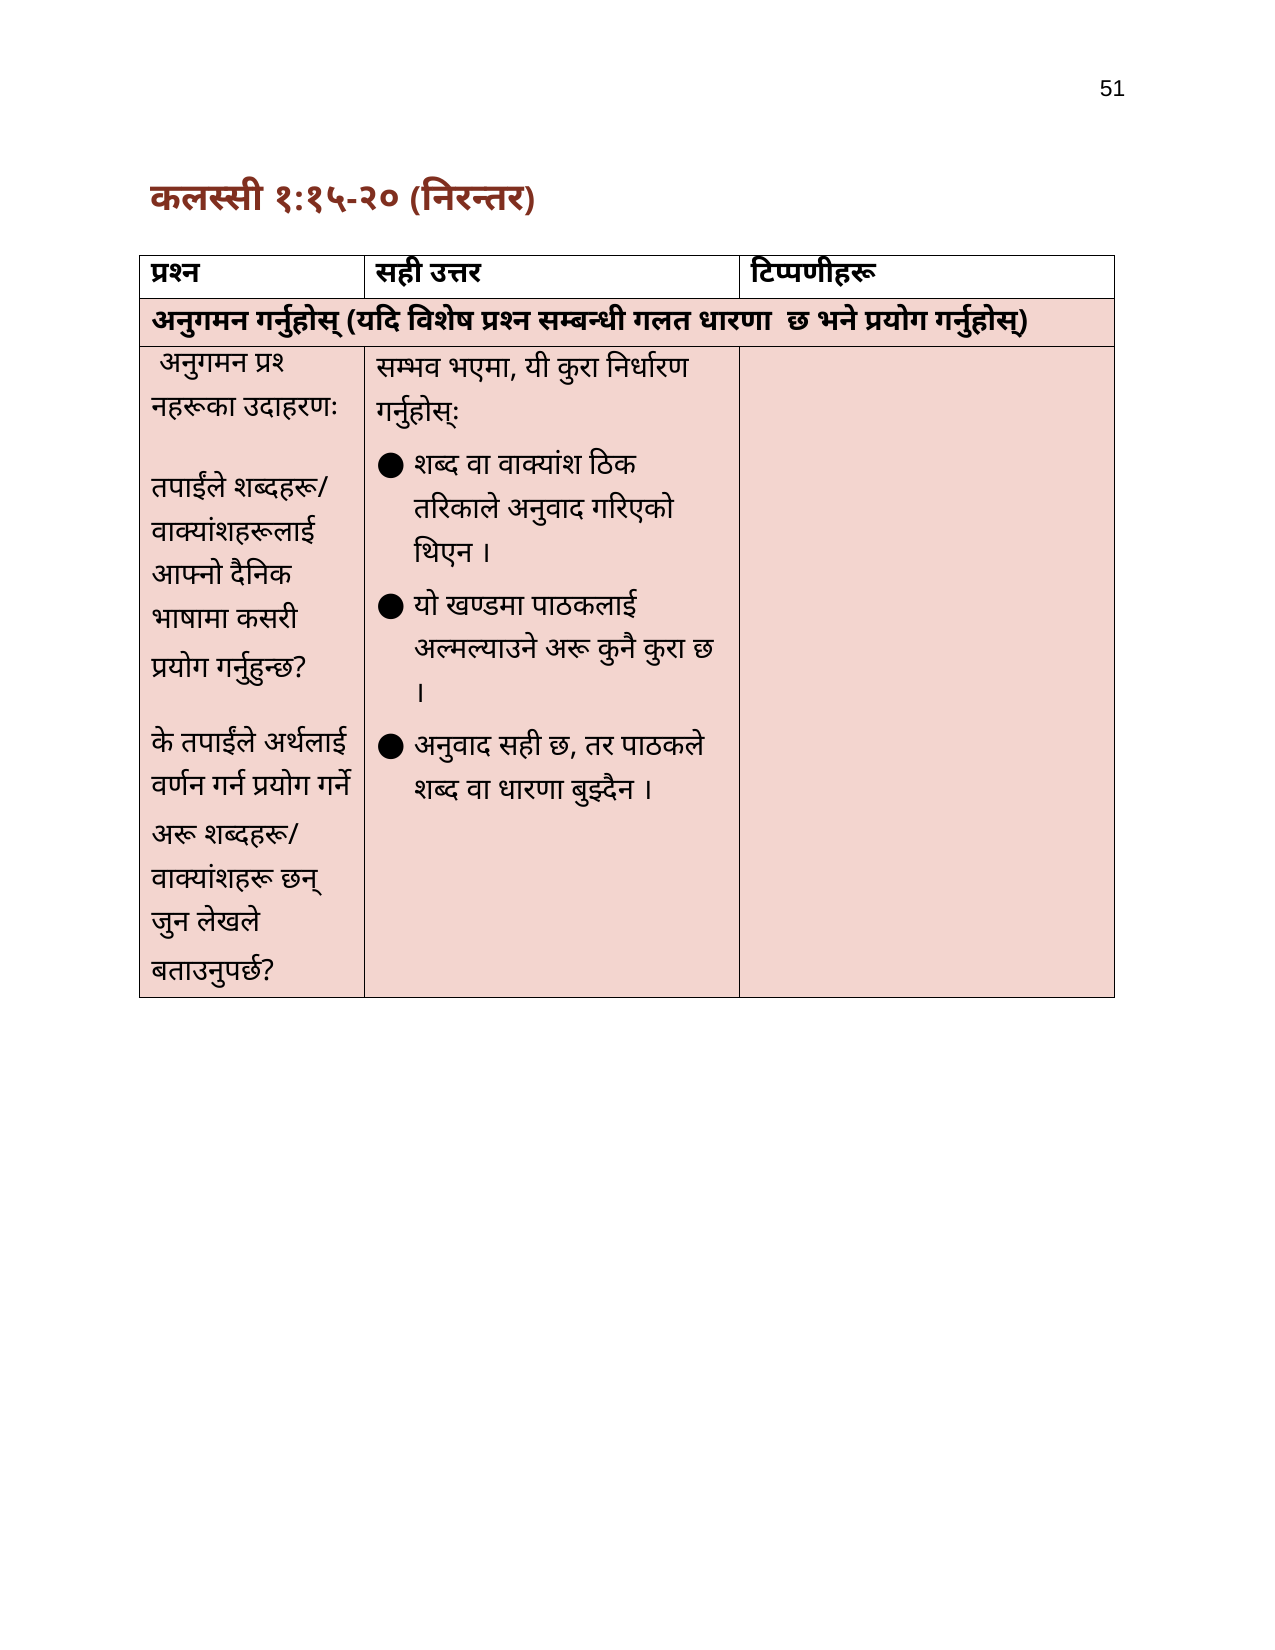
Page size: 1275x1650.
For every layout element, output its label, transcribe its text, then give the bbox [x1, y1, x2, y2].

table_header टिप्पणीहरू [740, 256, 1114, 298]
subtitle कलस्सी १:१५-२० (निरन्तर) [150, 175, 1125, 226]
table_header सही उत्तर [365, 256, 739, 298]
table_cell सम्भव भएमा, यी कुरा निर्धारण गर्नुहोस्ः शब्द वा वाक्यांश ठिक तरिकाले अनुवाद गरिएको थिएन । यो खण्डमा पाठकलाई अल्मल्याउने अरू कुनै कुरा छ । अनुवाद सही छ, तर पाठकले शब्द वा धारणा बुझ्दैन । [365, 347, 739, 997]
table_cell अनुगमन प्रश्‍नहरूका उदाहरणः तपाईंले शब्दहरू/ वाक्यांशहरूलाई आफ्नो दैनिक भाषामा कसरी प्रयोग गर्नुहुन्छ? के तपाईंले अर्थलाई वर्णन गर्न प्रयोग गर्ने अरू शब्दहरू/ वाक्यांशहरू छन् जुन लेखले बताउनुपर्छ? [140, 347, 364, 997]
table_cell [740, 347, 1114, 997]
table_header प्रश्‍न [140, 256, 364, 298]
table_cell अनुगमन गर्नुहोस् (यदि विशेष प्रश्‍न सम्बन्धी गलत धारणा छ भने प्रयोग गर्नुहोस्) [140, 299, 1114, 346]
